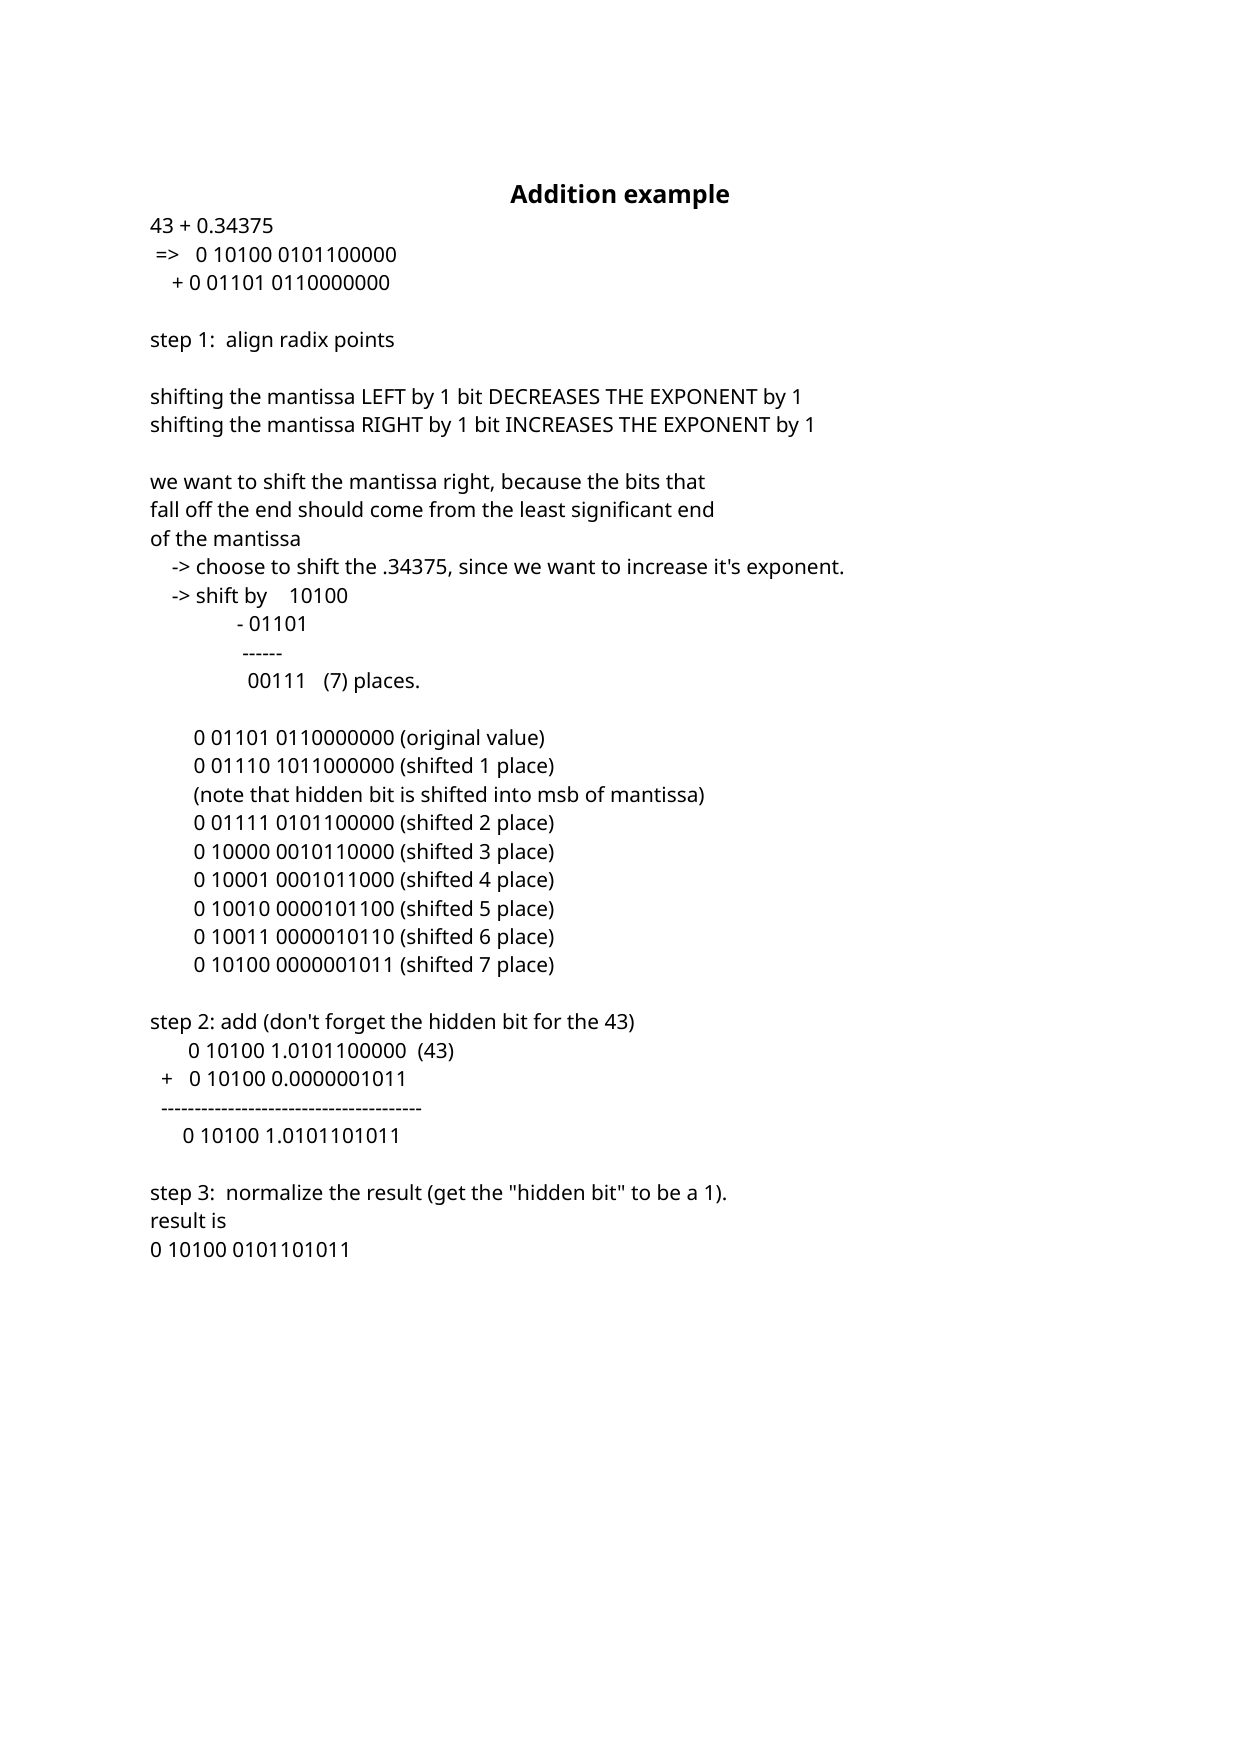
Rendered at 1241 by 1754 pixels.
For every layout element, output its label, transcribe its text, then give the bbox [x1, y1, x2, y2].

text Addition example [150, 177, 1090, 211]
text => 0 10100 0101100000 [150, 240, 1090, 268]
text result is [150, 1207, 1090, 1235]
text 0 10100 1.0101100000 (43) [150, 1036, 1090, 1064]
text 43 + 0.34375 [150, 211, 1090, 240]
text + 0 01101 0110000000 [150, 268, 1090, 297]
text (note that hidden bit is shifted into msb of mantissa) [150, 780, 1090, 808]
text shifting the mantissa LEFT by 1 bit DECREASES THE EXPONENT by 1 [150, 382, 1090, 410]
text -> choose to shift the .34375, since we want to increase it's exponent. [150, 552, 1090, 581]
text -> shift by 10100 [150, 581, 1090, 609]
text - 01101 [150, 609, 1090, 638]
text fall off the end should come from the least significant end [150, 496, 1090, 524]
text 0 01111 0101100000 (shifted 2 place) [150, 808, 1090, 837]
text 0 10100 0000001011 (shifted 7 place) [150, 951, 1090, 979]
text step 2: add (don't forget the hidden bit for the 43) [150, 1007, 1090, 1036]
text --------------------------------------- [150, 1093, 1090, 1121]
text we want to shift the mantissa right, because the bits that [150, 467, 1090, 496]
text shifting the mantissa RIGHT by 1 bit INCREASES THE EXPONENT by 1 [150, 410, 1090, 439]
text 0 01110 1011000000 (shifted 1 place) [150, 752, 1090, 780]
text 0 10011 0000010110 (shifted 6 place) [150, 922, 1090, 951]
text 0 10100 0101101011 [150, 1235, 1090, 1263]
text step 1: align radix points [150, 325, 1090, 353]
text ------ [150, 638, 1090, 666]
text 0 10010 0000101100 (shifted 5 place) [150, 894, 1090, 922]
text of the mantissa [150, 524, 1090, 552]
text 0 10001 0001011000 (shifted 4 place) [150, 865, 1090, 894]
text 0 10100 1.0101101011 [150, 1121, 1090, 1150]
text step 3: normalize the result (get the "hidden bit" to be a 1). [150, 1178, 1090, 1207]
text 0 01101 0110000000 (original value) [150, 723, 1090, 752]
text 00111 (7) places. [150, 666, 1090, 695]
text + 0 10100 0.0000001011 [150, 1064, 1090, 1093]
text 0 10000 0010110000 (shifted 3 place) [150, 837, 1090, 865]
